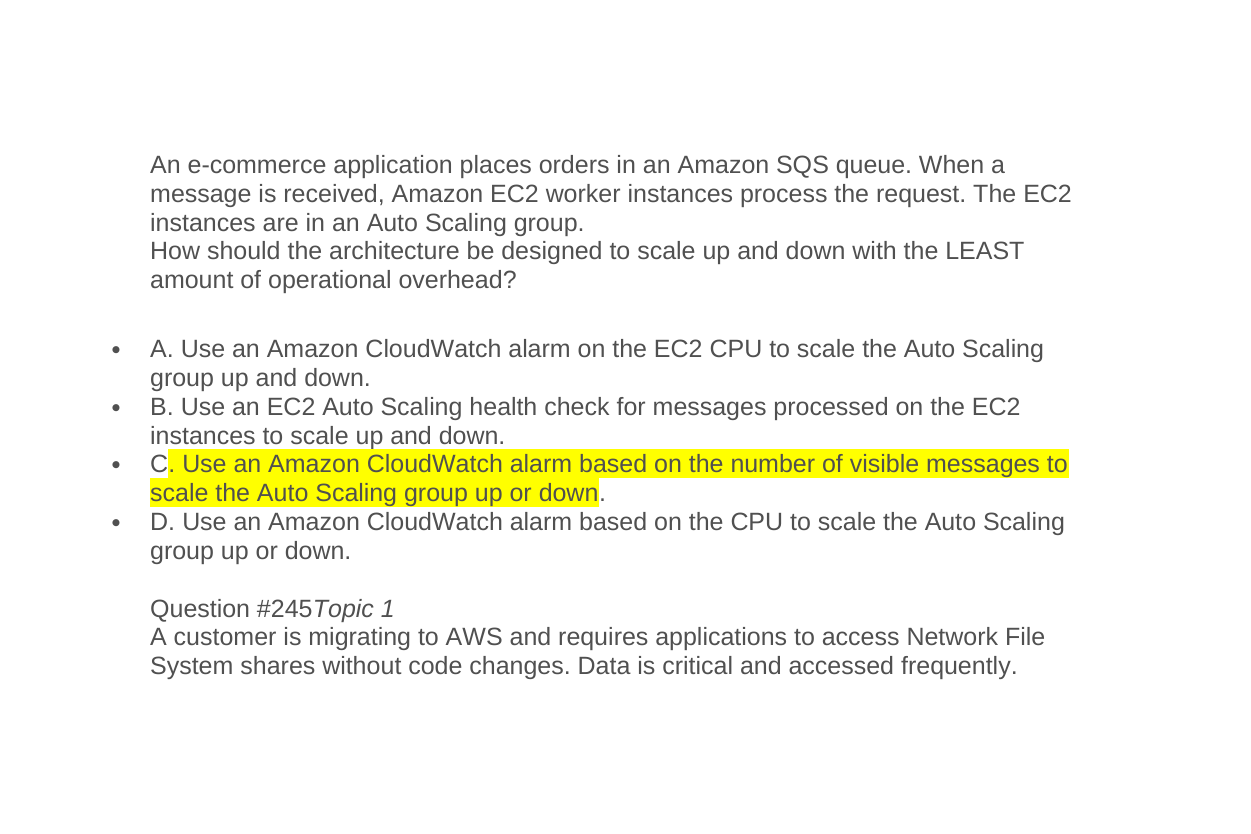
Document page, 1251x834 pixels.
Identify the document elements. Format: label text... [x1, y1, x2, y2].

text An e-commerce application places orders in an Amazon SQS queue. When a message is received, Amazon EC2 worker instances process the request. The EC2 instances are in an Auto Scaling group. How should the architecture be designed to scale up and down with the LEAST amount of operational overhead? [150, 150, 1100, 294]
list C. Use an Amazon CloudWatch alarm based on the number of visible messages to scale the Auto Scaling group up or down. [599, 449, 1100, 507]
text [150, 622, 1100, 680]
list A. Use an Amazon CloudWatch alarm on the EC2 CPU to scale the Auto Scaling group up and down. [112, 334, 1100, 392]
list D. Use an Amazon CloudWatch alarm based on the CPU to scale the Auto Scaling group up or down. [112, 507, 1100, 564]
text Question #245Topic 1 [150, 593, 1100, 622]
list B. Use an EC2 Auto Scaling health check for messages processed on the EC2 instances to scale up and down. [112, 392, 1100, 449]
